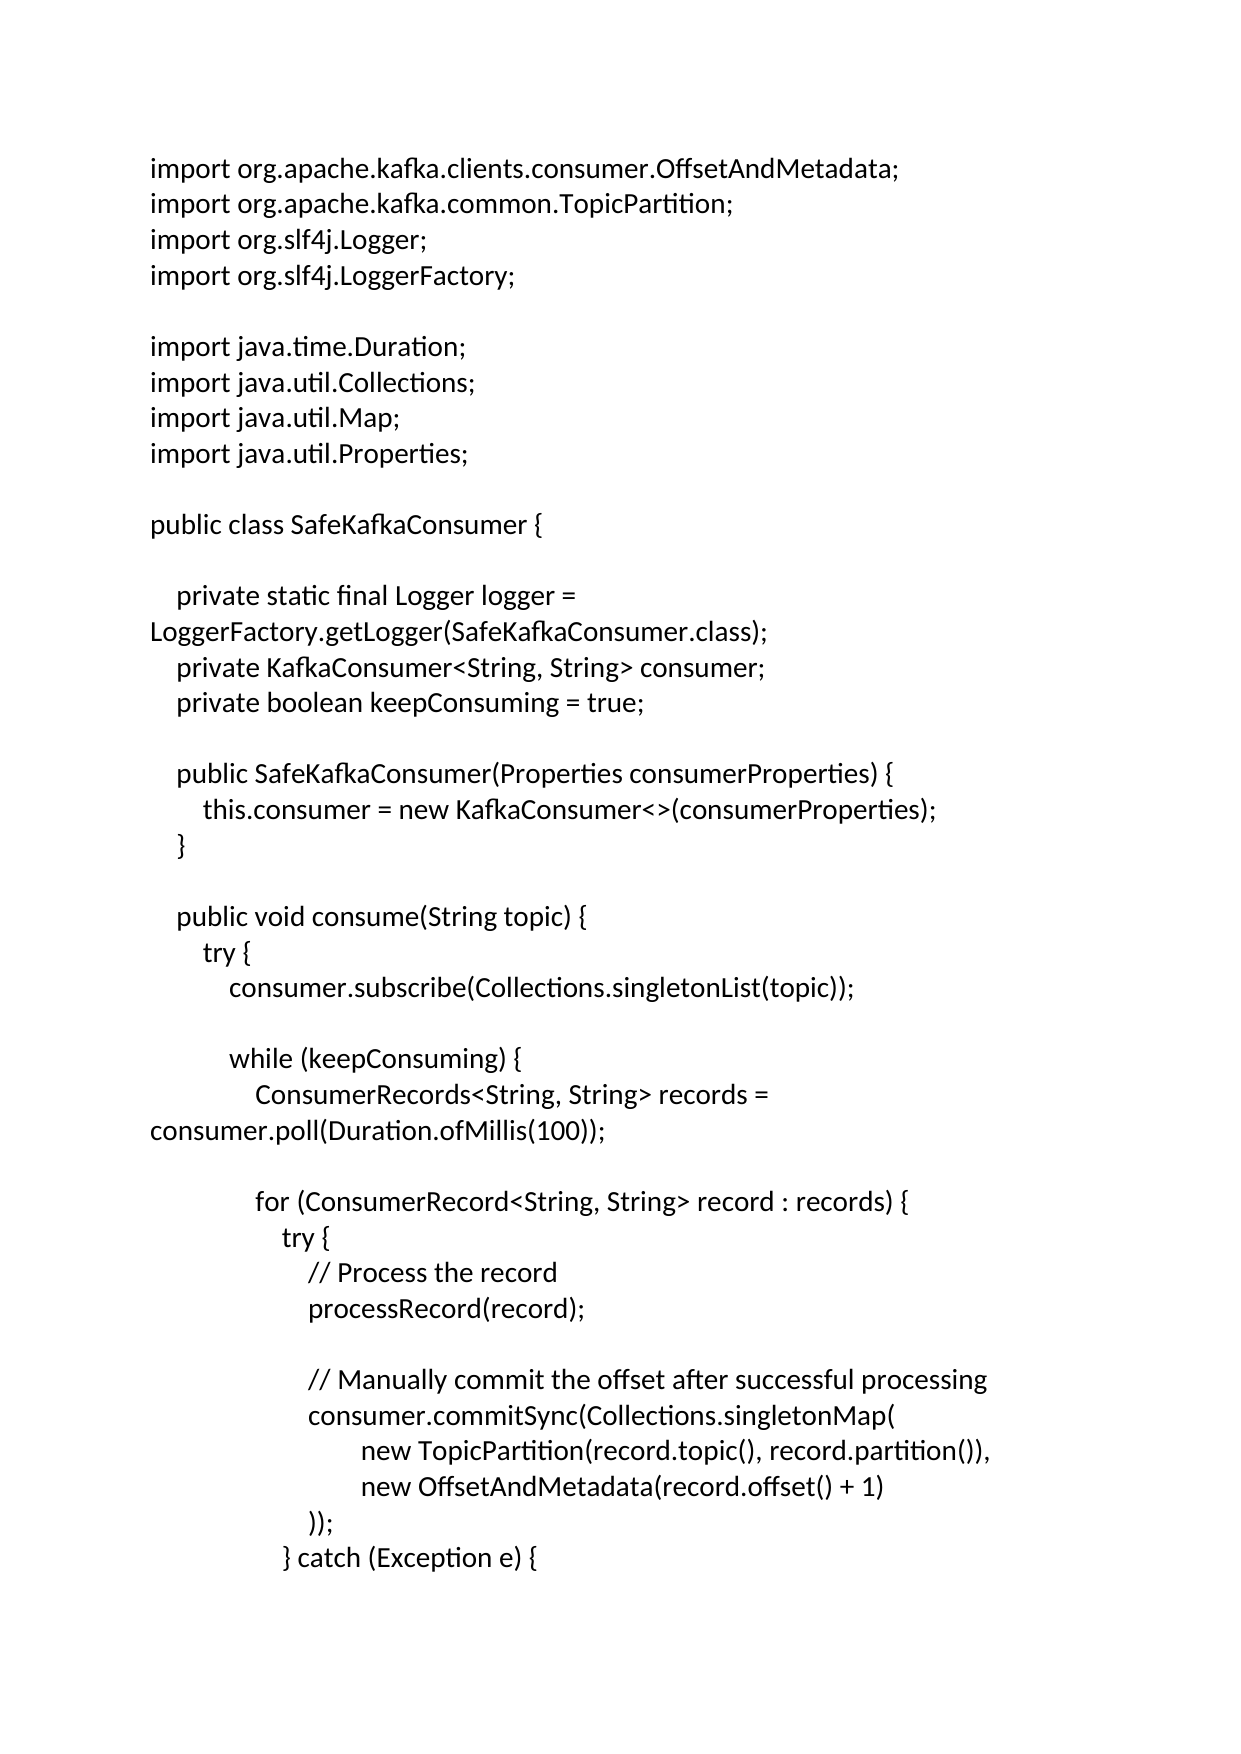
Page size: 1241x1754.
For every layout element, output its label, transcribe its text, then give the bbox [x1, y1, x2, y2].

text // Manually commit the offset after successful processing [150, 1361, 1090, 1397]
text try { [150, 934, 1090, 969]
text public class SafeKafkaConsumer { [150, 506, 1090, 542]
text private KafkaConsumer<String, String> consumer; [150, 649, 1090, 684]
text private static final Logger logger = LoggerFactory.getLogger(SafeKafkaConsumer.class); [150, 577, 1090, 649]
text consumer.commitSync(Collections.singletonMap( [150, 1397, 1090, 1432]
text import org.apache.kafka.clients.consumer.OffsetAndMetadata; [150, 150, 1090, 186]
text this.consumer = new KafkaConsumer<>(consumerProperties); [150, 791, 1090, 827]
text import org.slf4j.Logger; [150, 221, 1090, 257]
text private boolean keepConsuming = true; [150, 684, 1090, 720]
text import java.time.Duration; [150, 328, 1090, 364]
text import java.util.Collections; [150, 364, 1090, 399]
text import java.util.Map; [150, 399, 1090, 435]
text while (keepConsuming) { [150, 1041, 1090, 1076]
text import org.slf4j.LoggerFactory; [150, 257, 1090, 292]
text processRecord(record); [150, 1290, 1090, 1326]
text try { [150, 1219, 1090, 1254]
text } catch (Exception e) { [150, 1539, 1090, 1575]
text new OffsetAndMetadata(record.offset() + 1) [150, 1468, 1090, 1504]
text } [150, 827, 1090, 862]
text ConsumerRecords<String, String> records = consumer.poll(Duration.ofMillis(100)); [150, 1076, 1090, 1147]
text public SafeKafkaConsumer(Properties consumerProperties) { [150, 756, 1090, 791]
text import java.util.Properties; [150, 435, 1090, 471]
text )); [150, 1504, 1090, 1539]
text public void consume(String topic) { [150, 898, 1090, 934]
text for (ConsumerRecord<String, String> record : records) { [150, 1183, 1090, 1219]
text // Process the record [150, 1254, 1090, 1290]
text new TopicPartition(record.topic(), record.partition()), [150, 1432, 1090, 1468]
text import org.apache.kafka.common.TopicPartition; [150, 186, 1090, 221]
text consumer.subscribe(Collections.singletonList(topic)); [150, 969, 1090, 1005]
